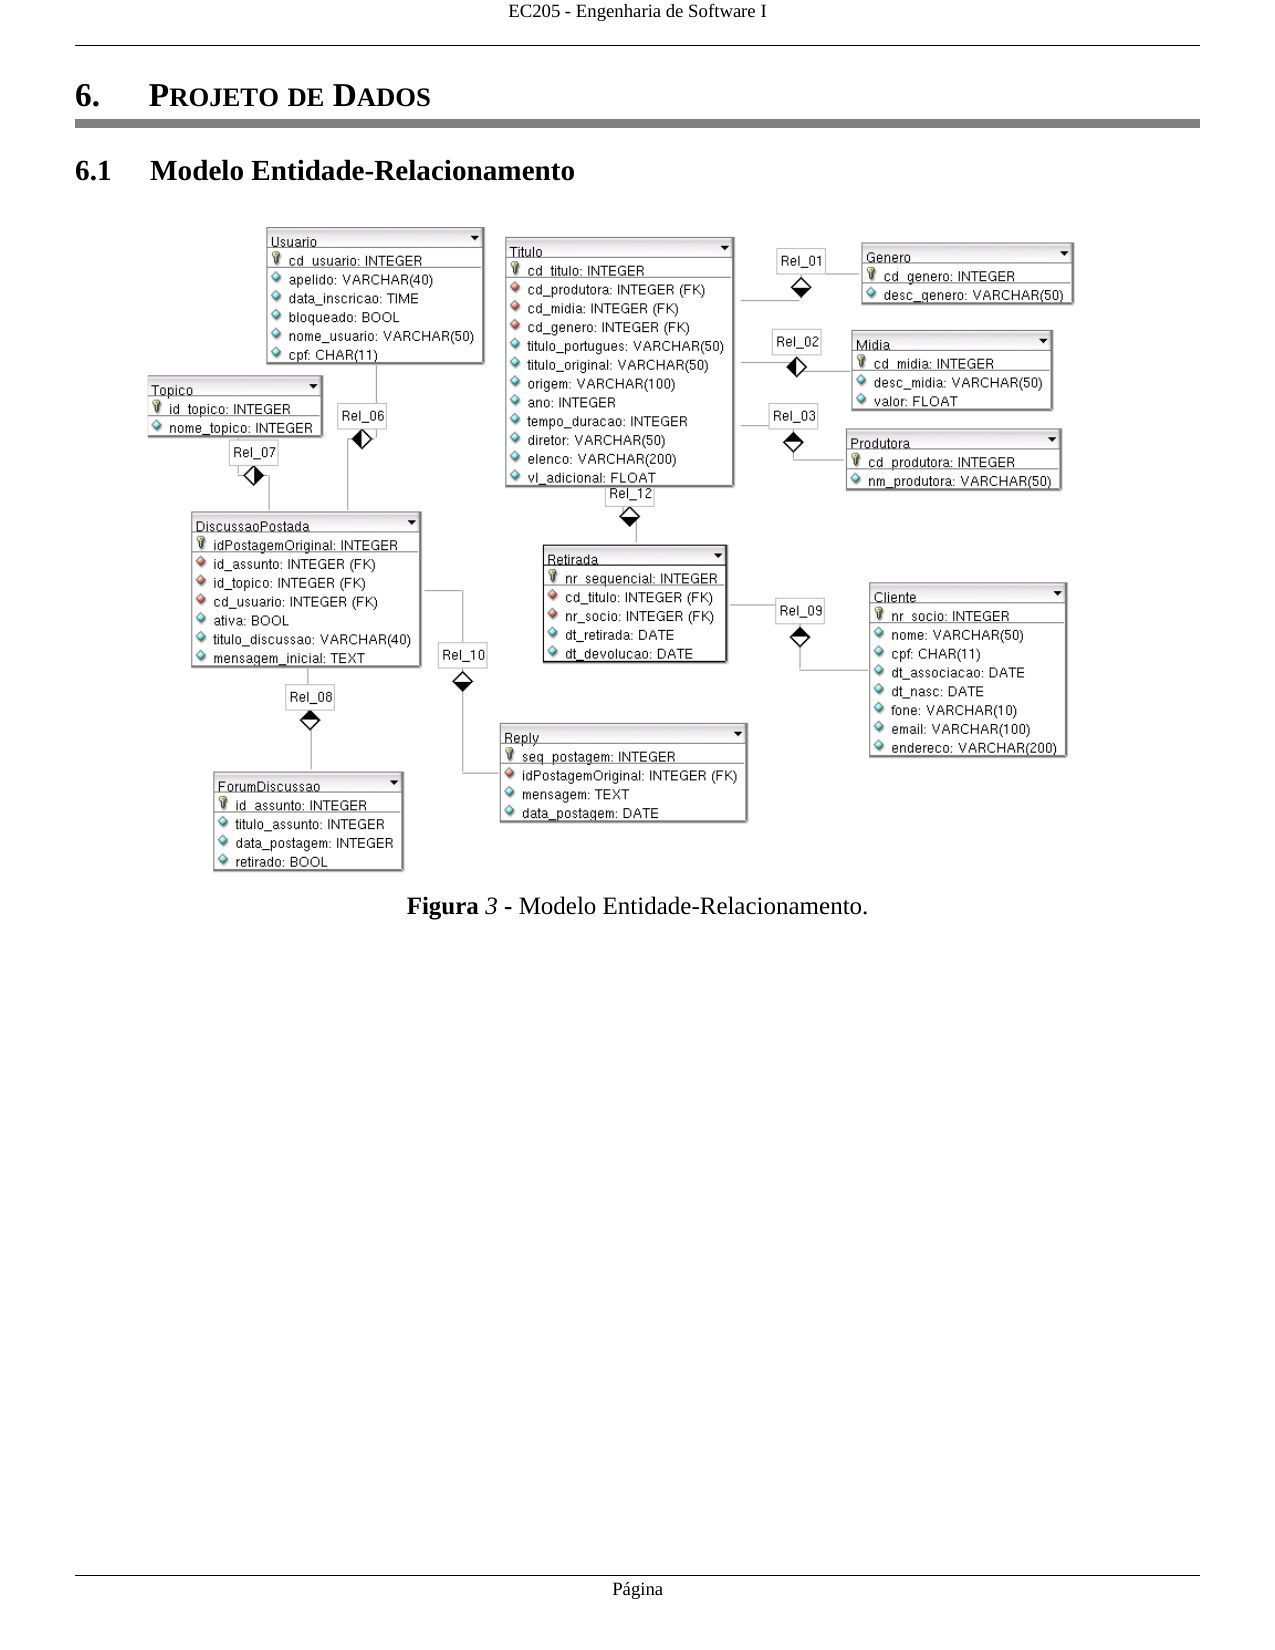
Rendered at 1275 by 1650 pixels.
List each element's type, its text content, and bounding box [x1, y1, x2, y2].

picture [147, 227, 1128, 879]
text Figura 3 - Modelo Entidade-Relacionamento. [75, 891, 1200, 920]
subtitle Projeto de Dados [75, 75, 1200, 119]
subtitle Modelo Entidade-Relacionamento [75, 153, 1200, 186]
